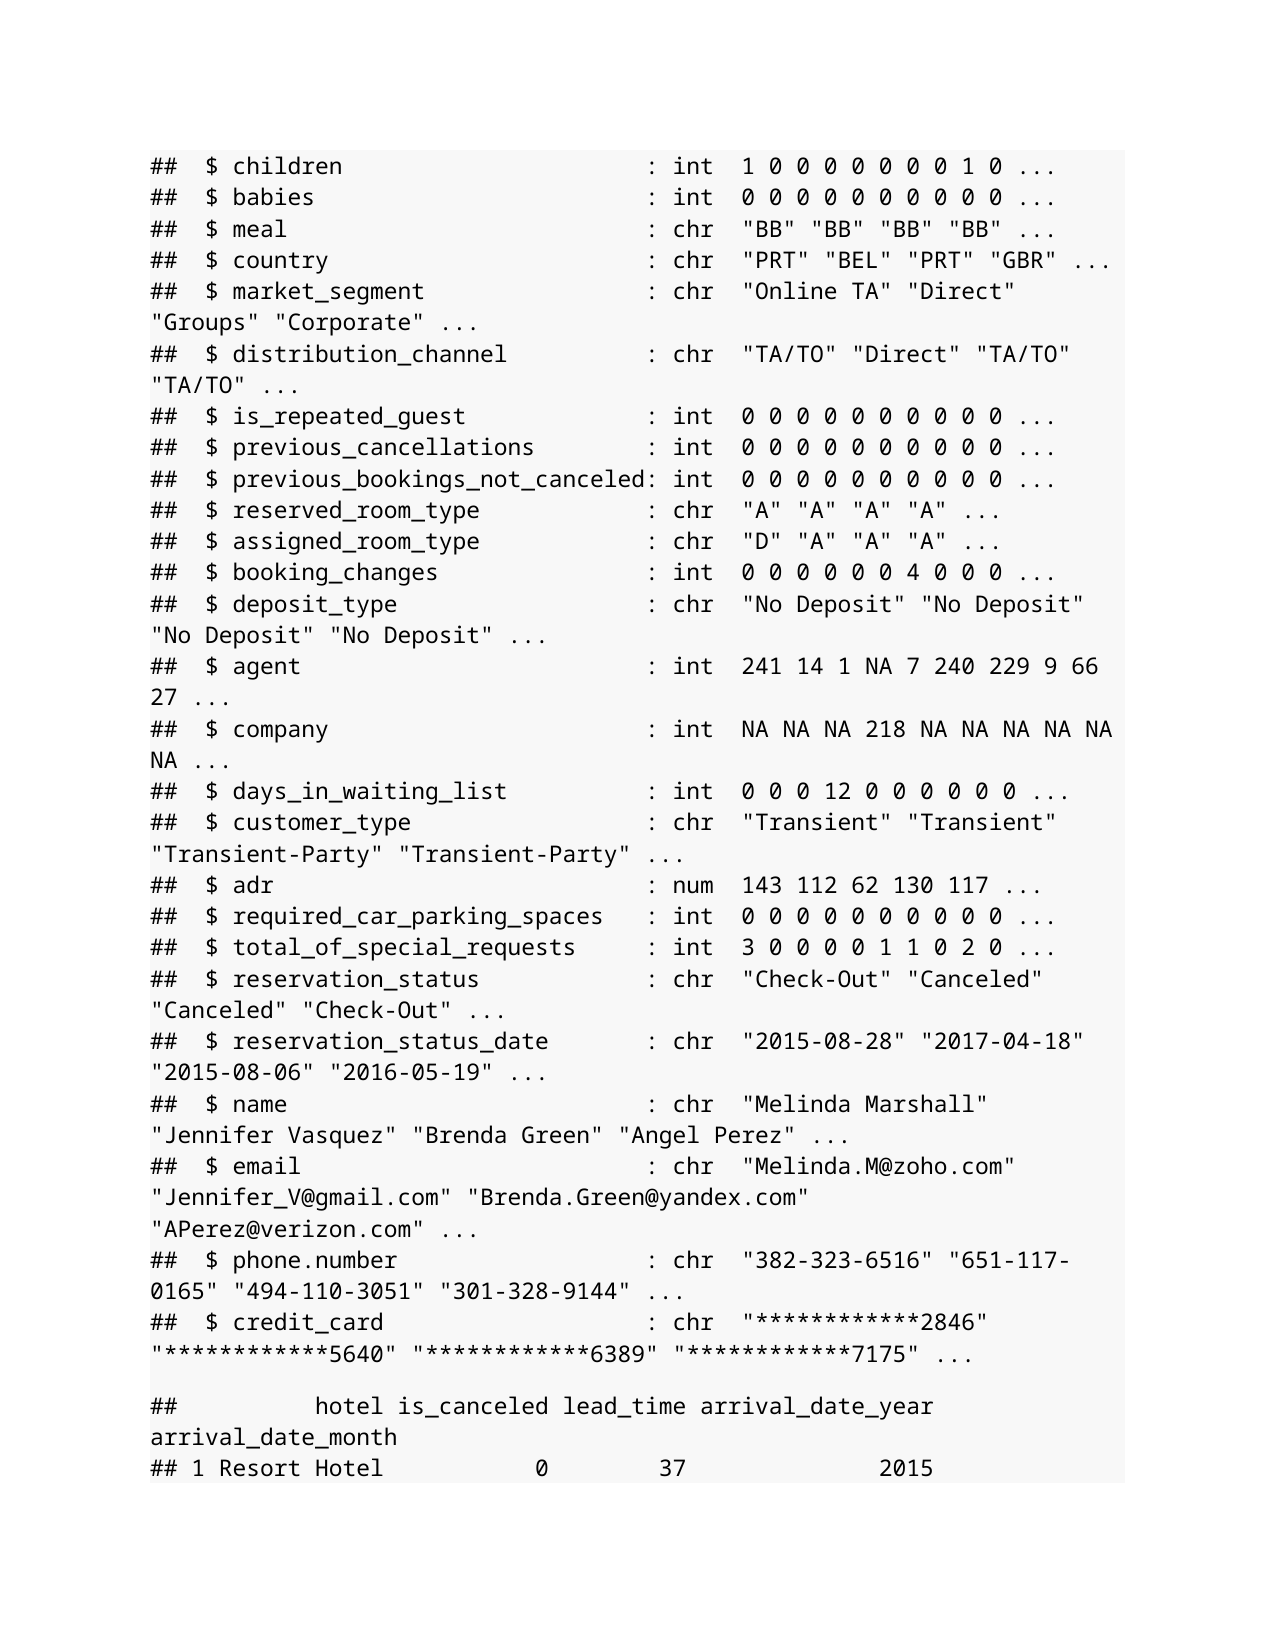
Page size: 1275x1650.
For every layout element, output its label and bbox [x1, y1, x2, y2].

text [150, 150, 1125, 1369]
text [150, 1389, 1125, 1483]
